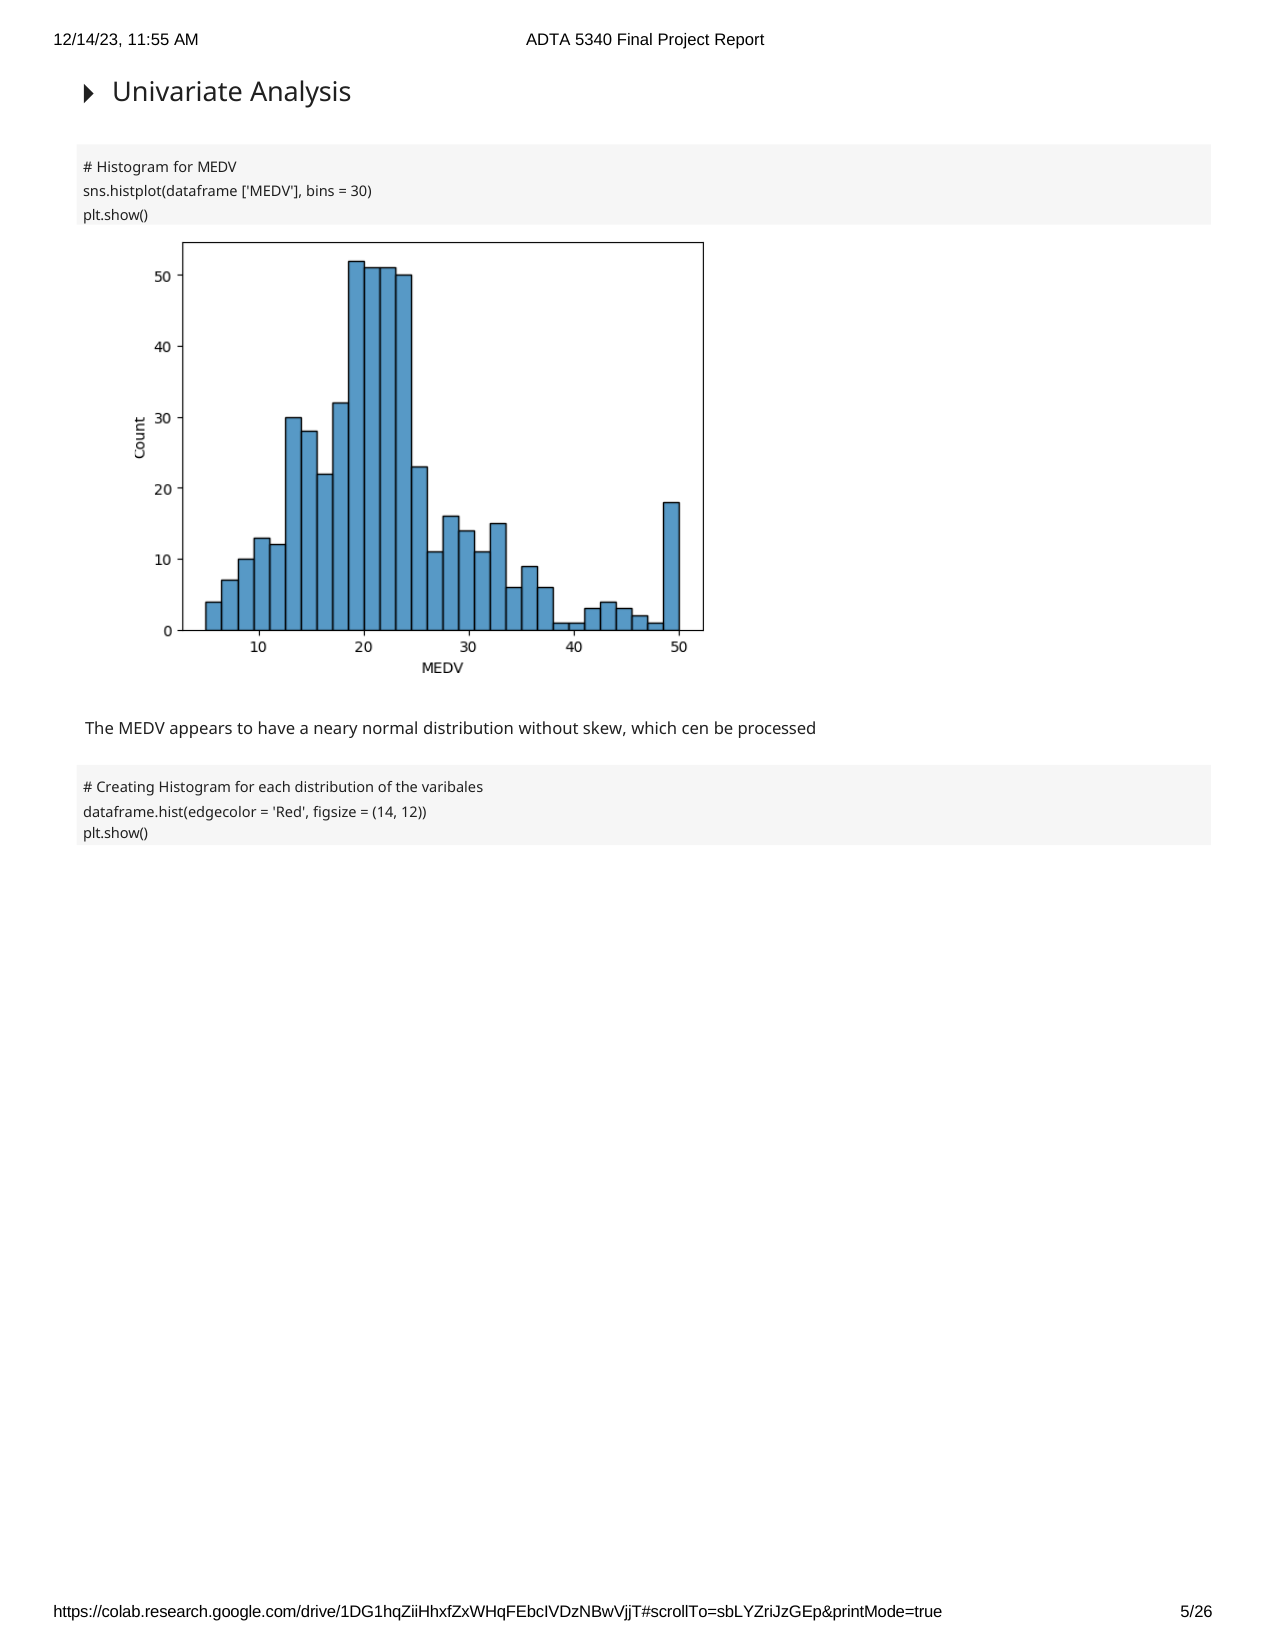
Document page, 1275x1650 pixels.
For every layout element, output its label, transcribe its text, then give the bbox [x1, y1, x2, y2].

picture [134, 241, 705, 673]
text The MEDV appears to have a neary normal distribution without skew, which cen be processed [85, 716, 1227, 739]
subtitle  Univariate Analysis [74, 72, 1227, 112]
